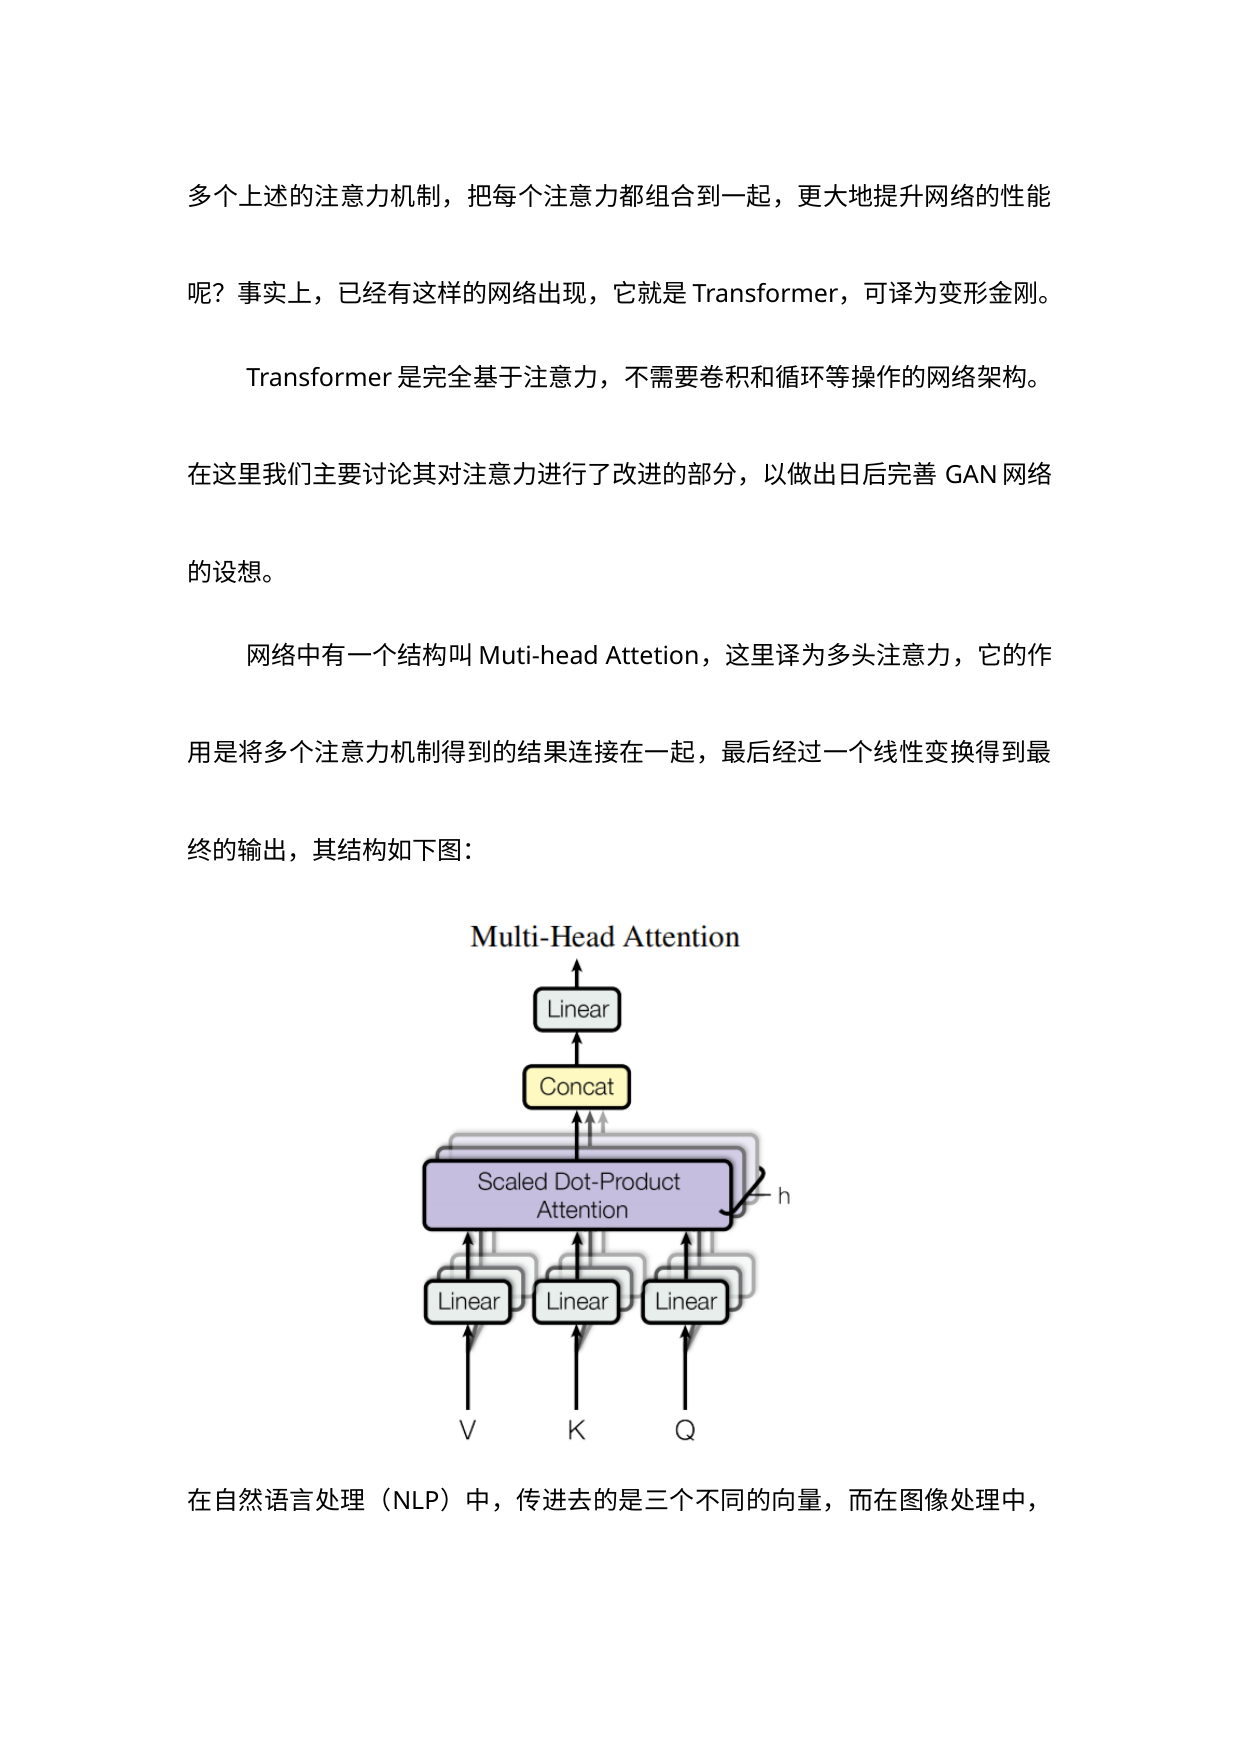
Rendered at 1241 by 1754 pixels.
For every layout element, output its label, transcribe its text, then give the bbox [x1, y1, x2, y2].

picture [409, 898, 797, 1451]
text 网络中有一个结构叫Muti-head Attetion，这里译为多头注意力，它的作用是将多个注意力机制得到的结果连接在一起，最后经过一个线性变换得到最终的输出，其结构如下图： [187, 621, 1053, 881]
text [187, 1466, 1053, 1531]
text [187, 162, 1053, 324]
text Transformer是完全基于注意力，不需要卷积和循环等操作的网络架构。在这里我们主要讨论其对注意力进行了改进的部分，以做出日后完善GAN网络的设想。 [187, 343, 1053, 603]
